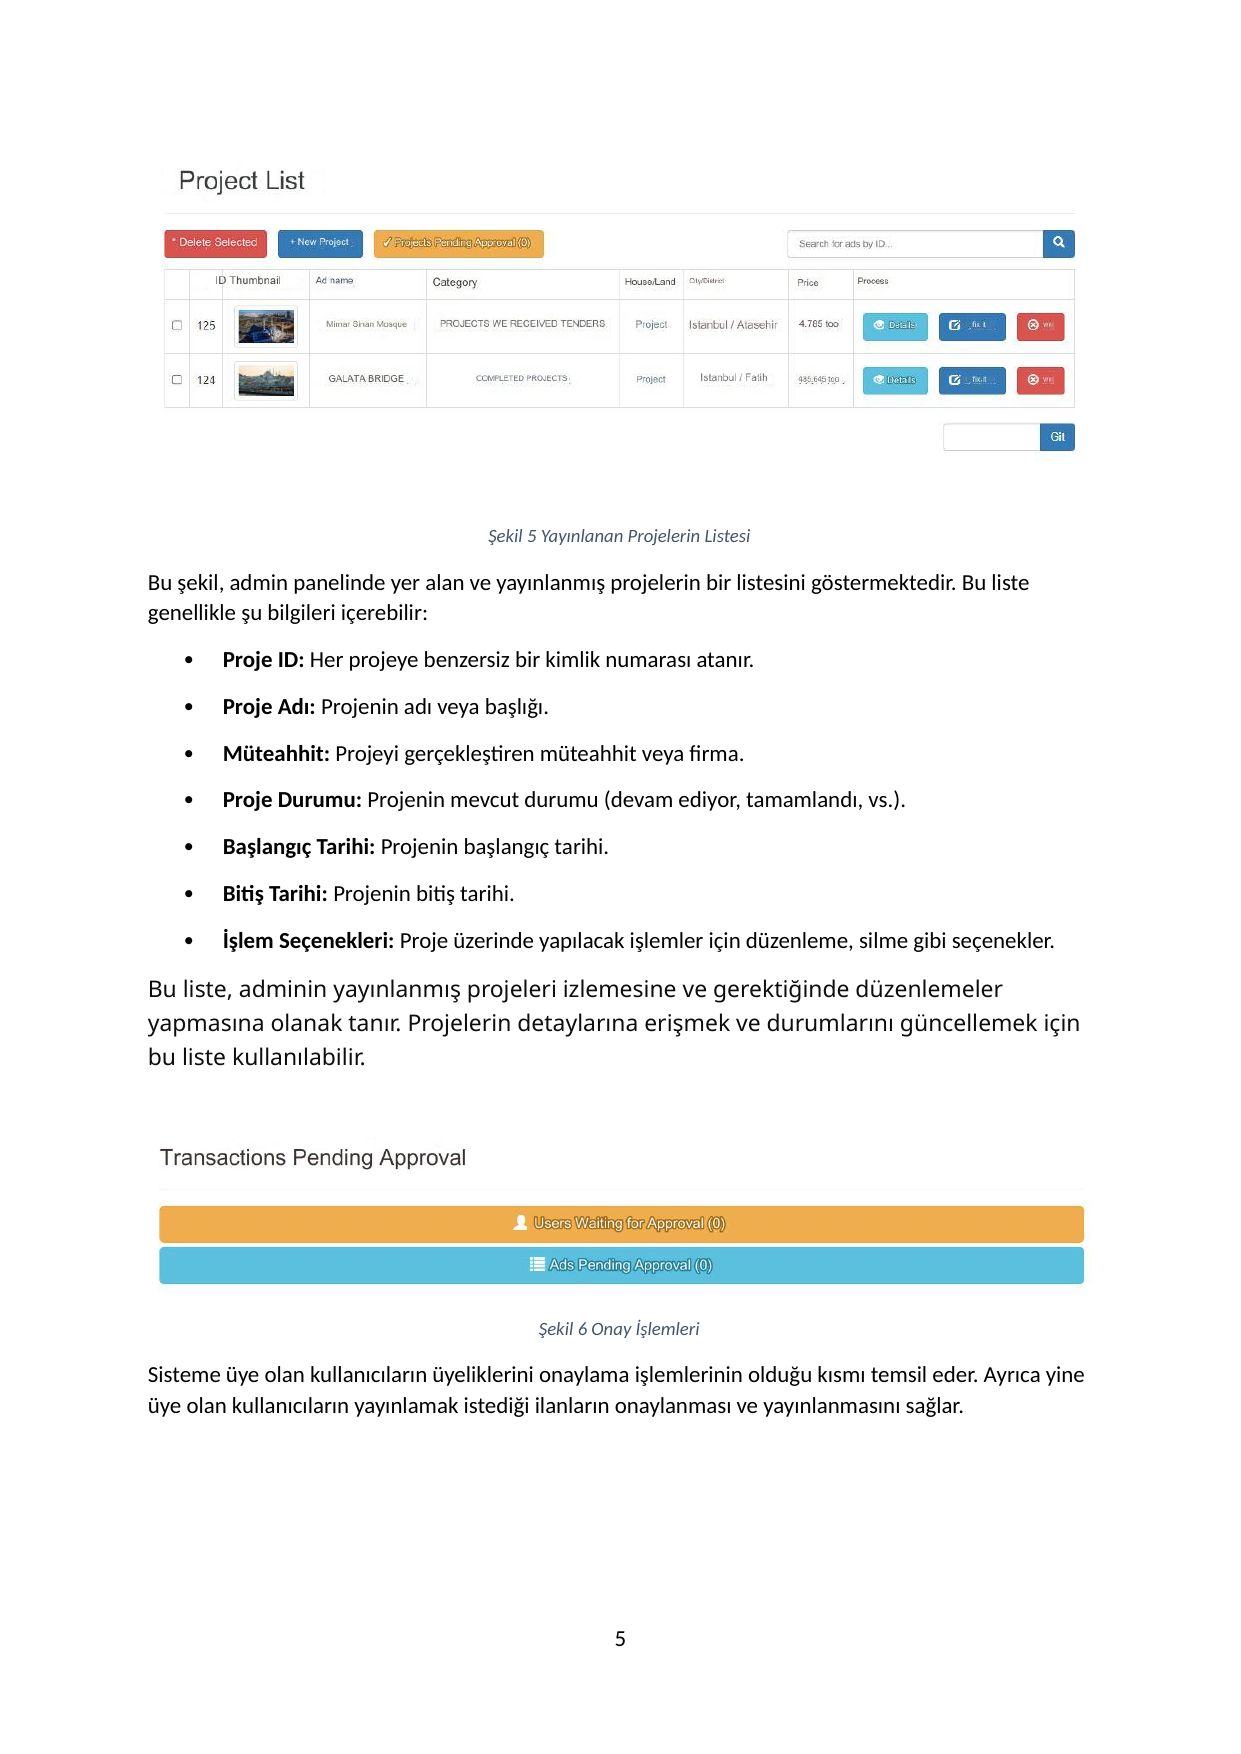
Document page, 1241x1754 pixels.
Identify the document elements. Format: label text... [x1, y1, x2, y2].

list Başlangıç Tarihi: Projenin başlangıç tarihi. [185, 832, 1093, 860]
picture [147, 147, 1093, 506]
text Bu şekil, admin panelinde yer alan ve yayınlanmış projelerin bir listesini göstermektedir. Bu liste genellikle şu bilgileri içerebilir: [148, 568, 1093, 626]
list İşlem Seçenekleri: Proje üzerinde yapılacak işlemler için düzenleme, silme gibi seçenekler. [185, 926, 1093, 954]
list Bitiş Tarihi: Projenin bitiş tarihi. [185, 879, 1093, 907]
text Şekil 6 Onay İşlemleri [148, 1317, 1093, 1340]
list Proje ID: Her projeye benzersiz bir kimlik numarası atanır. [185, 645, 1093, 673]
picture [147, 1137, 1093, 1298]
text Bu liste, adminin yayınlanmış projeleri izlemesine ve gerektiğinde düzenlemeler yapmasına olanak tanır. Projelerin detaylarına erişmek ve durumlarını güncellemek için bu liste kullanılabilir. [148, 973, 1093, 1072]
text Sisteme üye olan kullanıcıların üyeliklerini onaylama işlemlerinin olduğu kısmı temsil eder. Ayrıca yine üye olan kullanıcıların yayınlamak istediği ilanların onaylanması ve yayınlanmasını sağlar. [148, 1361, 1093, 1419]
list Proje Adı: Projenin adı veya başlığı. [185, 692, 1093, 720]
text Şekil 5 Yayınlanan Projelerin Listesi [148, 524, 1093, 547]
list Müteahhit: Projeyi gerçekleştiren müteahhit veya firma. [185, 739, 1093, 767]
list Proje Durumu: Projenin mevcut durumu (devam ediyor, tamamlandı, vs.). [185, 786, 1093, 813]
